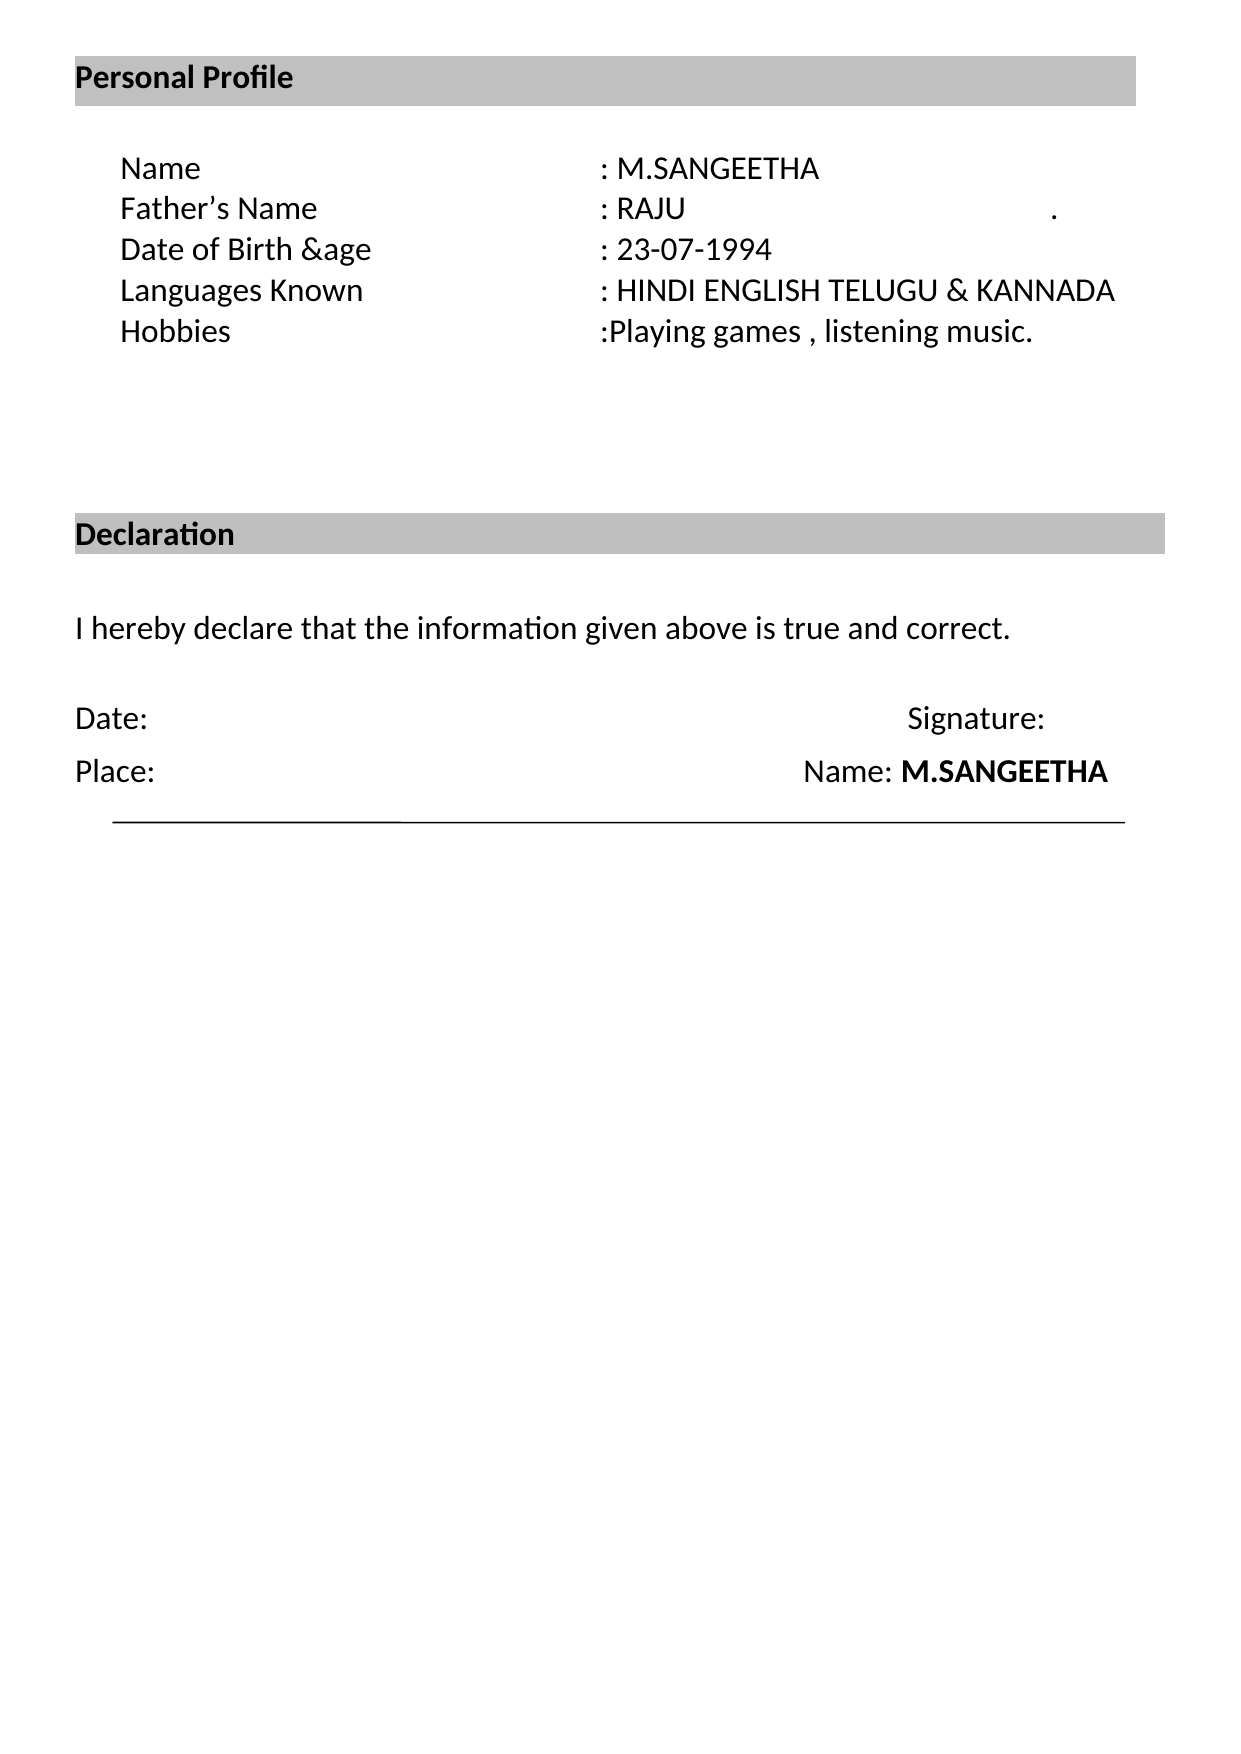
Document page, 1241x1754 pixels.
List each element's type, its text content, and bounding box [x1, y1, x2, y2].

text Place: Name: M.SANGEETHA [75, 750, 1165, 791]
text Personal Profile [75, 56, 1136, 106]
text Father’s Name : RAJU . [75, 187, 1165, 228]
text Date: Signature: [75, 697, 1165, 738]
text I hereby declare that the information given above is true and correct. [75, 607, 1165, 648]
text Languages Known : HINDI ENGLISH TELUGU & KANNADA [75, 269, 1165, 309]
text Declaration [75, 513, 1165, 554]
subtitle Name : M.SANGEETHA [75, 147, 1165, 187]
text Date of Birth &age : 23-07-1994 [75, 228, 1165, 269]
text Hobbies :Playing games , listening music. [75, 309, 1165, 350]
